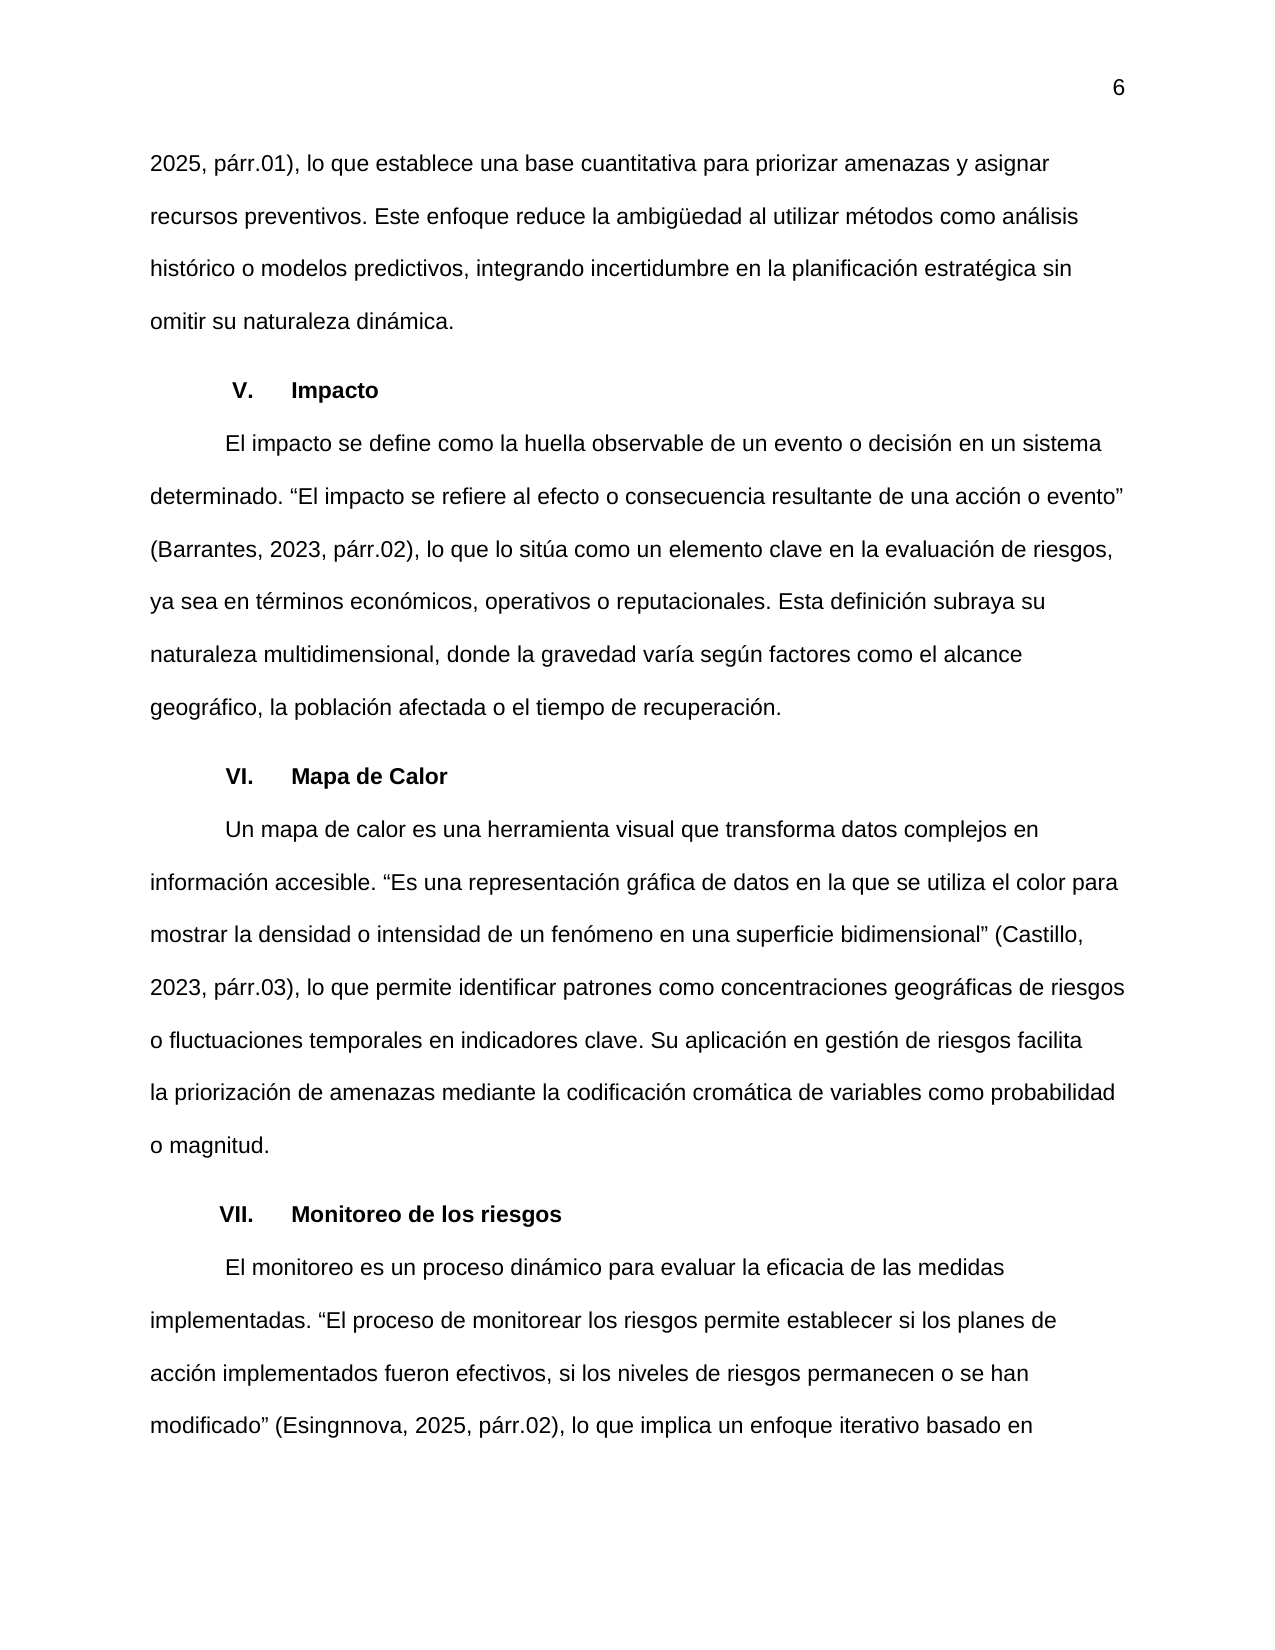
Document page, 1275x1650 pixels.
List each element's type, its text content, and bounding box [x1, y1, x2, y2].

text El impacto se define como la huella observable de un evento o decisión en un sistema determinado. “El impacto se refiere al efecto o consecuencia resultante de una acción o evento” (Barrantes, 2023, párr.02), lo que lo sitúa como un elemento clave en la evaluación de riesgos, ya sea en términos económicos, operativos o reputacionales. Esta definición subraya su naturaleza multidimensional, donde la gravedad varía según factores como el alcance geográfico, la población afectada o el tiempo de recuperación. [150, 430, 1125, 720]
subtitle Mapa de Calor [253, 763, 1125, 789]
subtitle Monitoreo de los riesgos [253, 1201, 1125, 1228]
text Un mapa de calor es una herramienta visual que transforma datos complejos en información accesible. “Es una representación gráfica de datos en la que se utiliza el color para mostrar la densidad o intensidad de un fenómeno en una superficie bidimensional” (Castillo, 2023, párr.03), lo que permite identificar patrones como concentraciones geográficas de riesgos o fluctuaciones temporales en indicadores clave. Su aplicación en gestión de riesgos facilita la priorización de amenazas mediante la codificación cromática de variables como probabilidad o magnitud. [150, 816, 1125, 1158]
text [150, 150, 1125, 334]
subtitle Impacto [253, 377, 1125, 404]
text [150, 1254, 1125, 1439]
